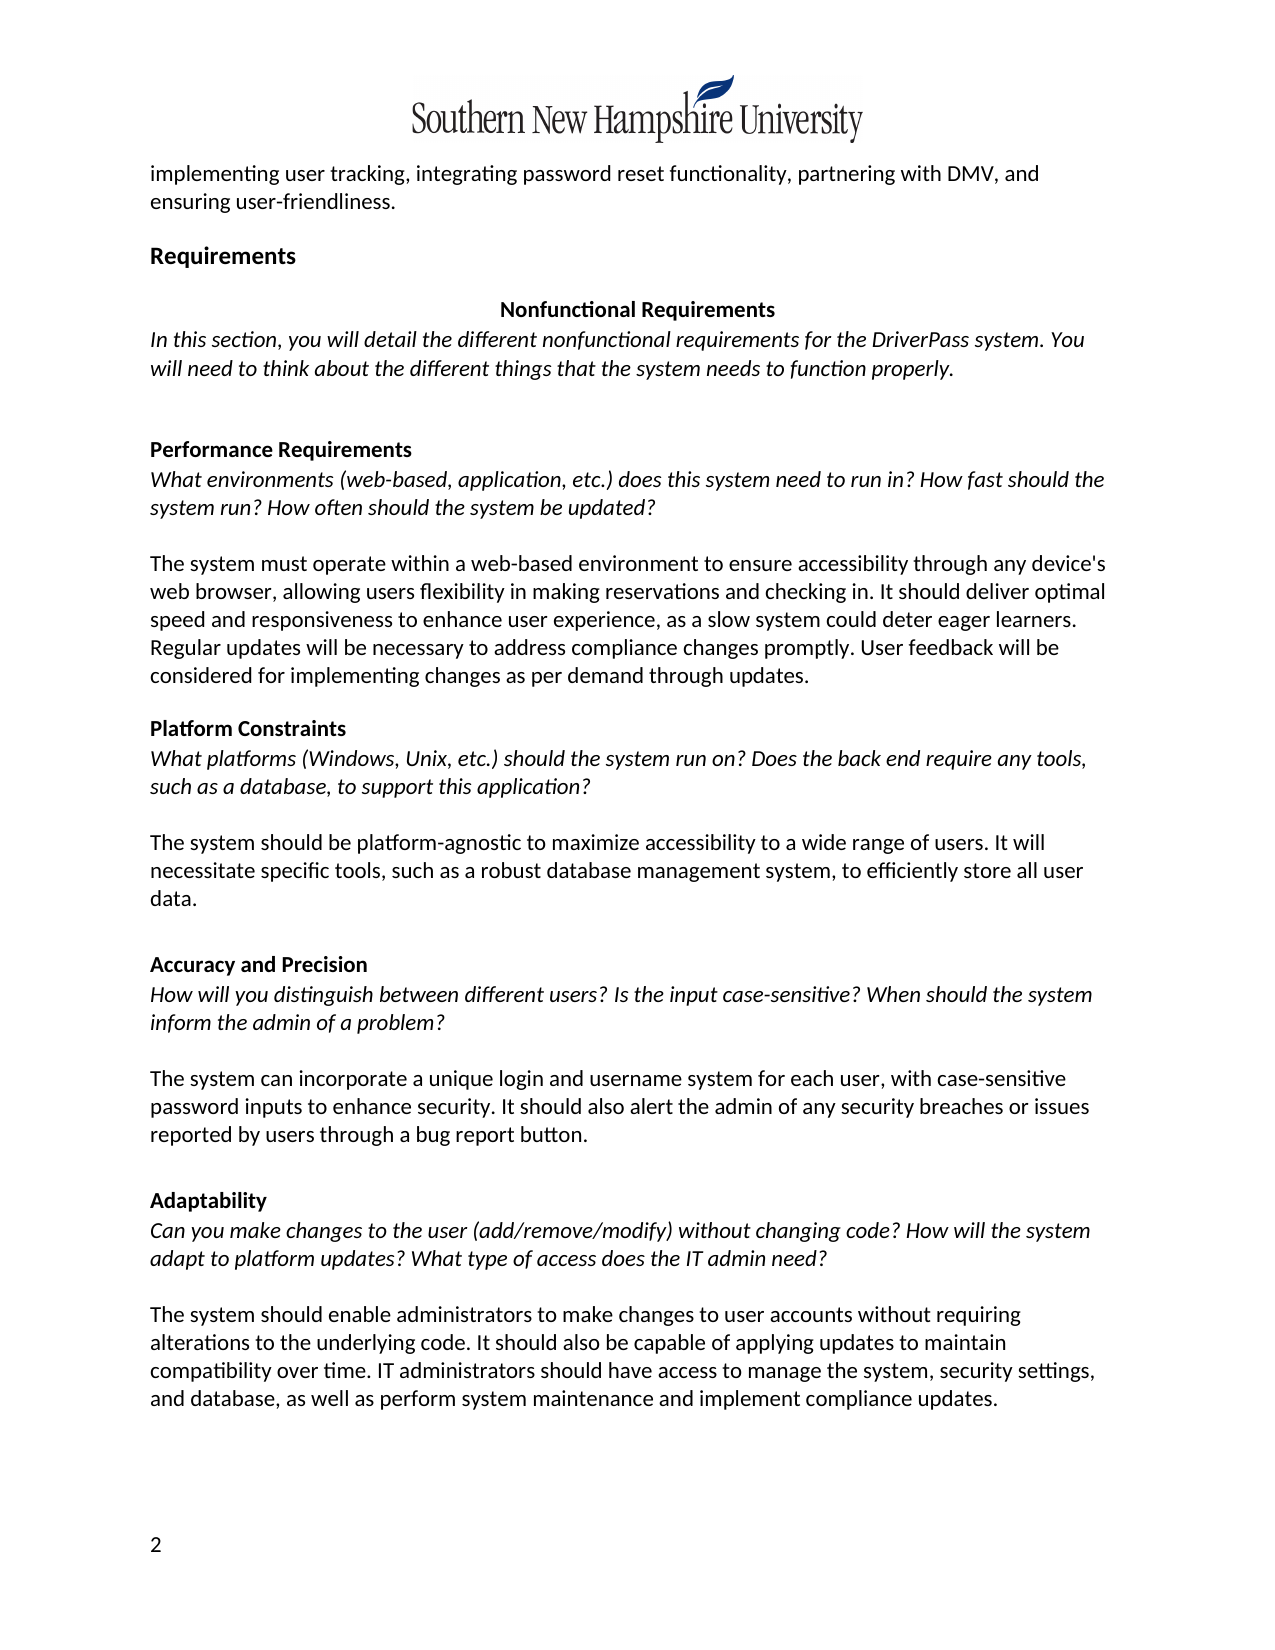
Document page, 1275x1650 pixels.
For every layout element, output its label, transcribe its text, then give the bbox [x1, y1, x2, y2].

text What platforms (Windows, Unix, etc.) should the system run on? Does the back end require any tools, such as a database, to support this application? [150, 744, 1125, 800]
subtitle Adaptability [150, 1186, 1125, 1214]
picture [412, 75, 863, 143]
subtitle Platform Constraints [150, 714, 1125, 742]
text The system can incorporate a unique login and username system for each user, with case-sensitive password inputs to enhance security. It should also alert the admin of any security breaches or issues reported by users through a bug report button. [150, 1064, 1125, 1148]
subtitle Performance Requirements [150, 435, 1125, 463]
text The system must operate within a web-based environment to ensure accessibility through any device's web browser, allowing users flexibility in making reservations and checking in. It should deliver optimal speed and responsiveness to enhance user experience, as a slow system could deter eager learners. Regular updates will be necessary to address compliance changes promptly. User feedback will be considered for implementing changes as per demand through updates. [150, 549, 1125, 689]
text The system should be platform-agnostic to maximize accessibility to a wide range of users. It will necessitate specific tools, such as a robust database management system, to efficiently store all user data. [150, 828, 1125, 912]
subtitle Accuracy and Precision [150, 950, 1125, 978]
text The system should enable administrators to make changes to user accounts without requiring alterations to the underlying code. It should also be capable of applying updates to maintain compatibility over time. IT administrators should have access to manage the system, security settings, and database, as well as perform system maintenance and implement compliance updates. [150, 1300, 1125, 1412]
text In this section, you will detail the different nonfunctional requirements for the DriverPass system. You will need to think about the different things that the system needs to function properly. [150, 326, 1125, 382]
subtitle Requirements [150, 240, 1125, 270]
subtitle Nonfunctional Requirements [150, 295, 1125, 323]
text Can you make changes to the user (add/remove/modify) without changing code? How will the system adapt to platform updates? What type of access does the IT admin need? [150, 1216, 1125, 1272]
text How will you distinguish between different users? Is the input case-sensitive? When should the system inform the admin of a problem? [150, 980, 1125, 1036]
text What environments (web-based, application, etc.) does this system need to run in? How fast should the system run? How often should the system be updated? [150, 465, 1125, 521]
